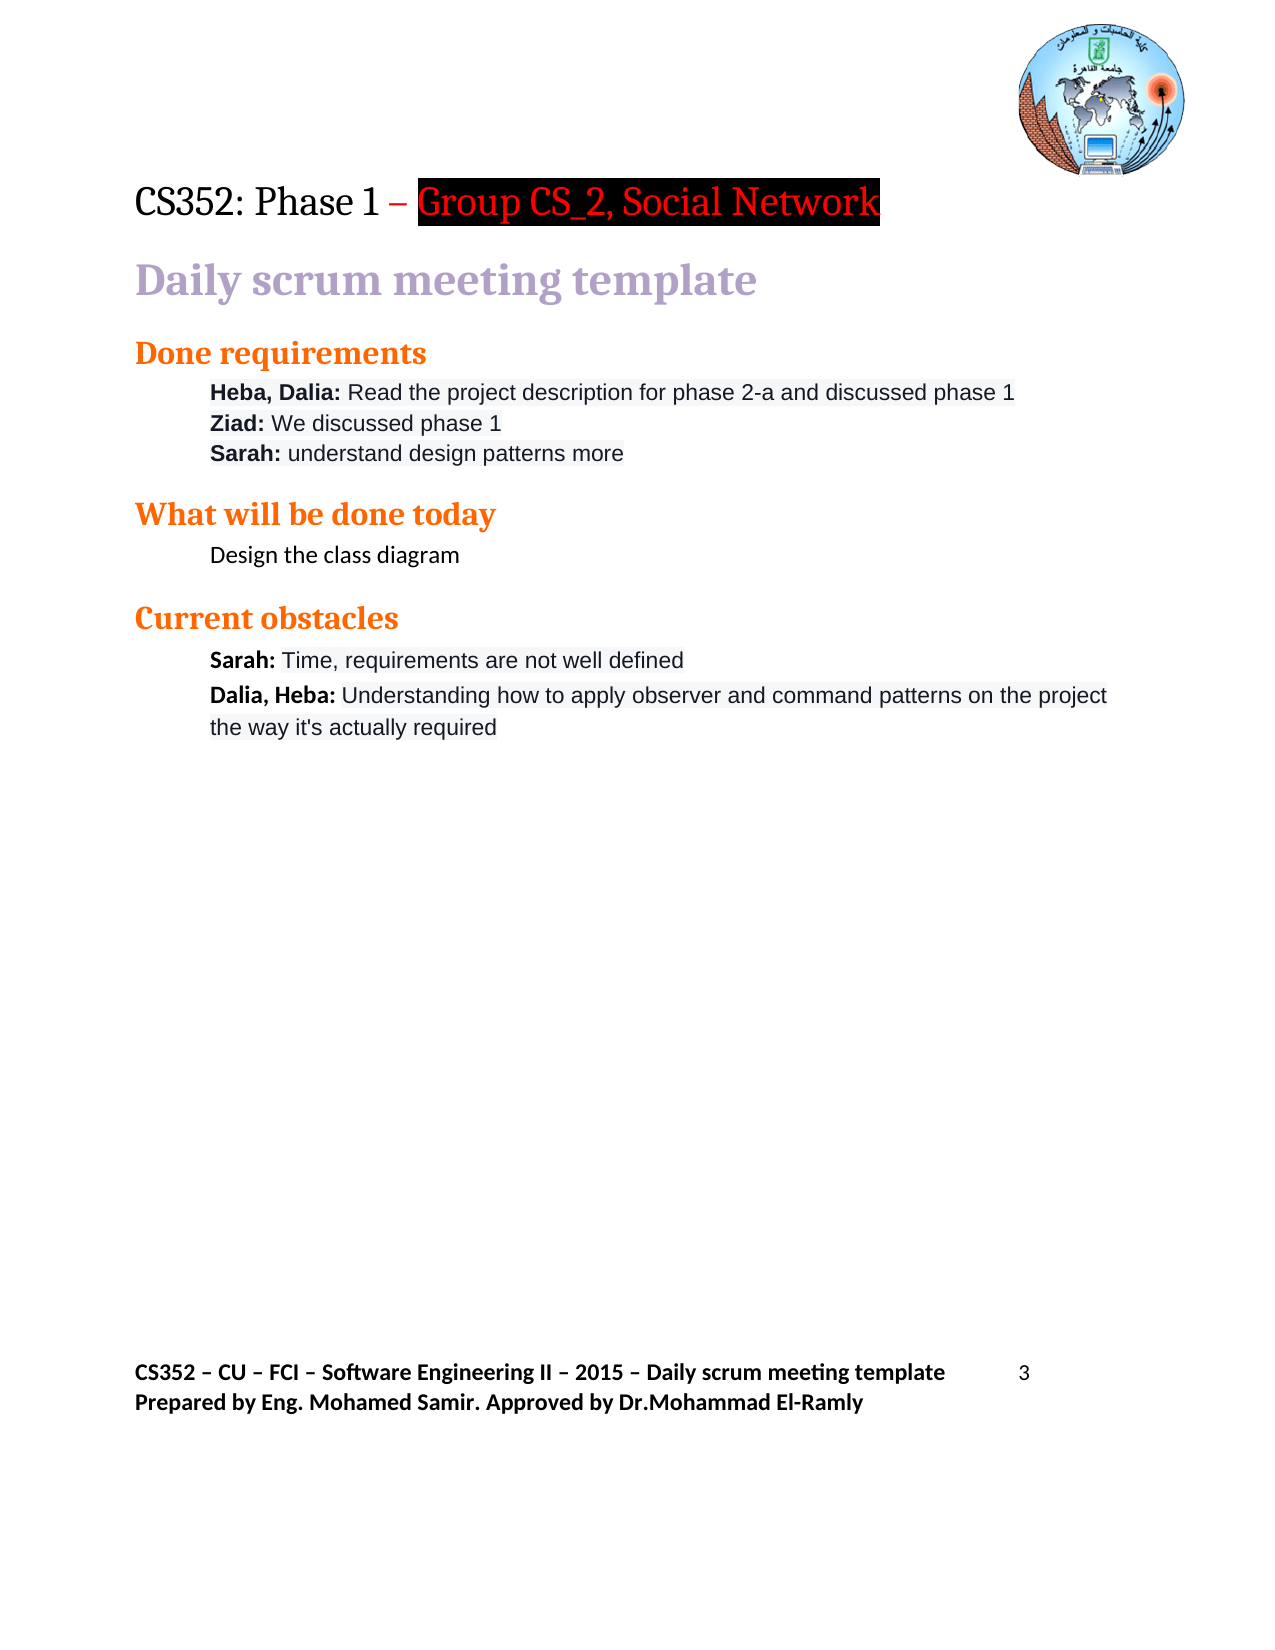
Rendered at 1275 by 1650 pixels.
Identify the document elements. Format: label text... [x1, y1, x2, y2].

subtitle Done requirements [135, 335, 1140, 373]
text Design the class diagram [210, 539, 1140, 570]
subtitle Current obstacles [135, 599, 1140, 638]
picture [1018, 24, 1186, 180]
text Heba, Dalia: Read the project description for phase 2-a and discussed phase 1 Ziad: We discussed phase 1 Sarah: understand design patterns more [210, 379, 1140, 466]
text Sarah: Time, requirements are not well defined [210, 644, 1140, 674]
text Dalia, Heba: Understanding how to apply observer and command patterns on the project the way it's actually required [210, 679, 1140, 740]
subtitle What will be done today [135, 495, 1140, 533]
